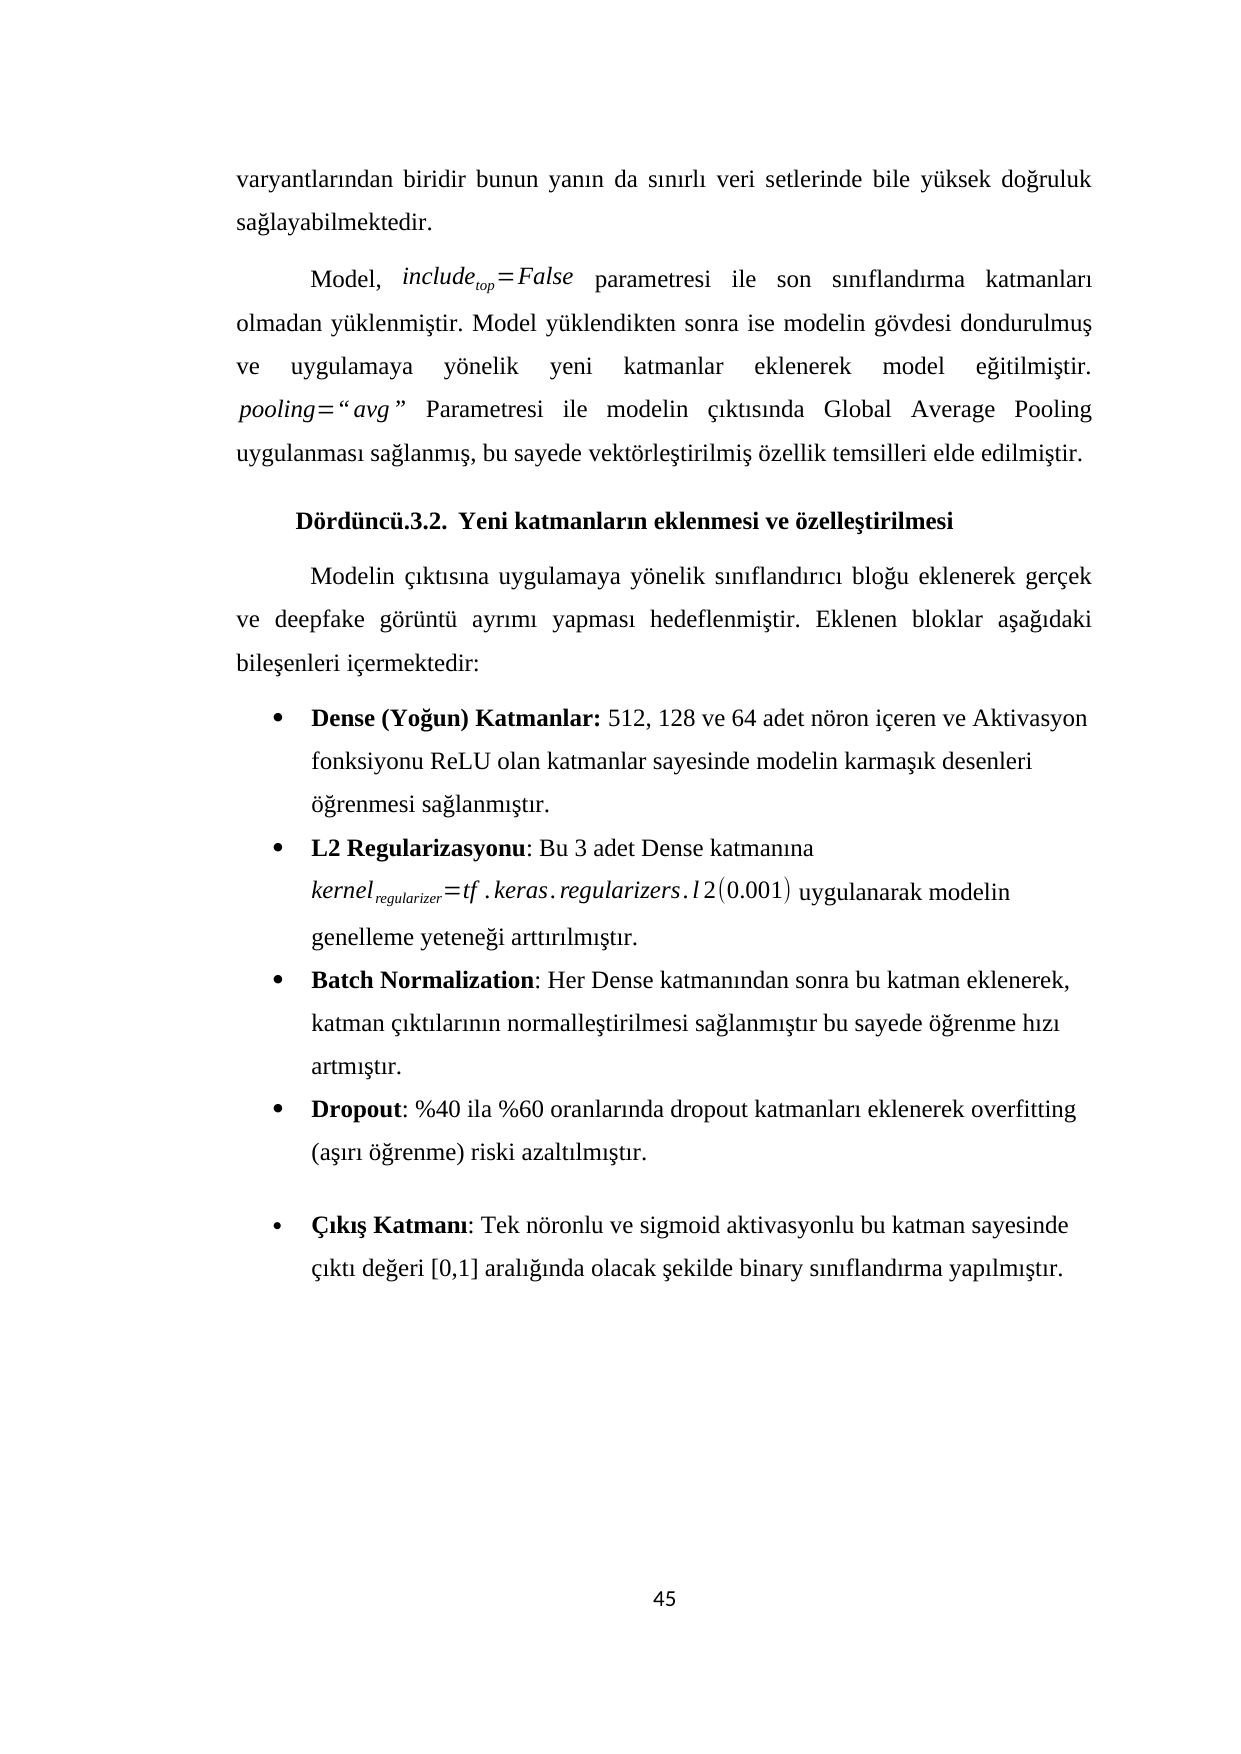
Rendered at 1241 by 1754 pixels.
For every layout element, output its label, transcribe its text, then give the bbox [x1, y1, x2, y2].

text Yeni katmanların eklenmesi ve özelleştirilmesi [295, 506, 1092, 534]
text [236, 164, 1092, 236]
text Model, parametresi ile son sınıflandırma katmanları olmadan yüklenmiştir. Model yüklendikten sonra ise modelin gövdesi dondurulmuş ve uygulamaya yönelik yeni katmanlar eklenerek model eğitilmiştir. Parametresi ile modelin çıktısında Global Average Pooling uygulanması sağlanmış, bu sayede vektörleştirilmiş özellik temsilleri elde edilmiştir. [236, 263, 1092, 466]
list Batch Normalization: Her Dense katmanından sonra bu katman eklenerek, katman çıktılarının normalleştirilmesi sağlanmıştır bu sayede öğrenme hızı artmıştır. [274, 965, 1092, 1080]
text Modelin çıktısına uygulamaya yönelik sınıflandırıcı bloğu eklenerek gerçek ve deepfake görüntü ayrımı yapması hedeflenmiştir. Eklenen bloklar aşağıdaki bileşenleri içermektedir: [236, 561, 1092, 676]
list Dense (Yoğun) Katmanlar: 512, 128 ve 64 adet nöron içeren ve Aktivasyon fonksiyonu ReLU olan katmanlar sayesinde modelin karmaşık desenleri öğrenmesi sağlanmıştır. [274, 703, 1092, 818]
list Dropout: %40 ila %60 oranlarında dropout katmanları eklenerek overfitting (aşırı öğrenme) riski azaltılmıştır. [274, 1094, 1092, 1166]
list Çıkış Katmanı: Tek nöronlu ve sigmoid aktivasyonlu bu katman sayesinde çıktı değeri [0,1] aralığında olacak şekilde binary sınıflandırma yapılmıştır. [274, 1210, 1092, 1282]
list L2 Regularizasyonu: Bu 3 adet Dense katmanına uygulanarak modelin genelleme yeteneği arttırılmıştır. [274, 833, 1092, 951]
